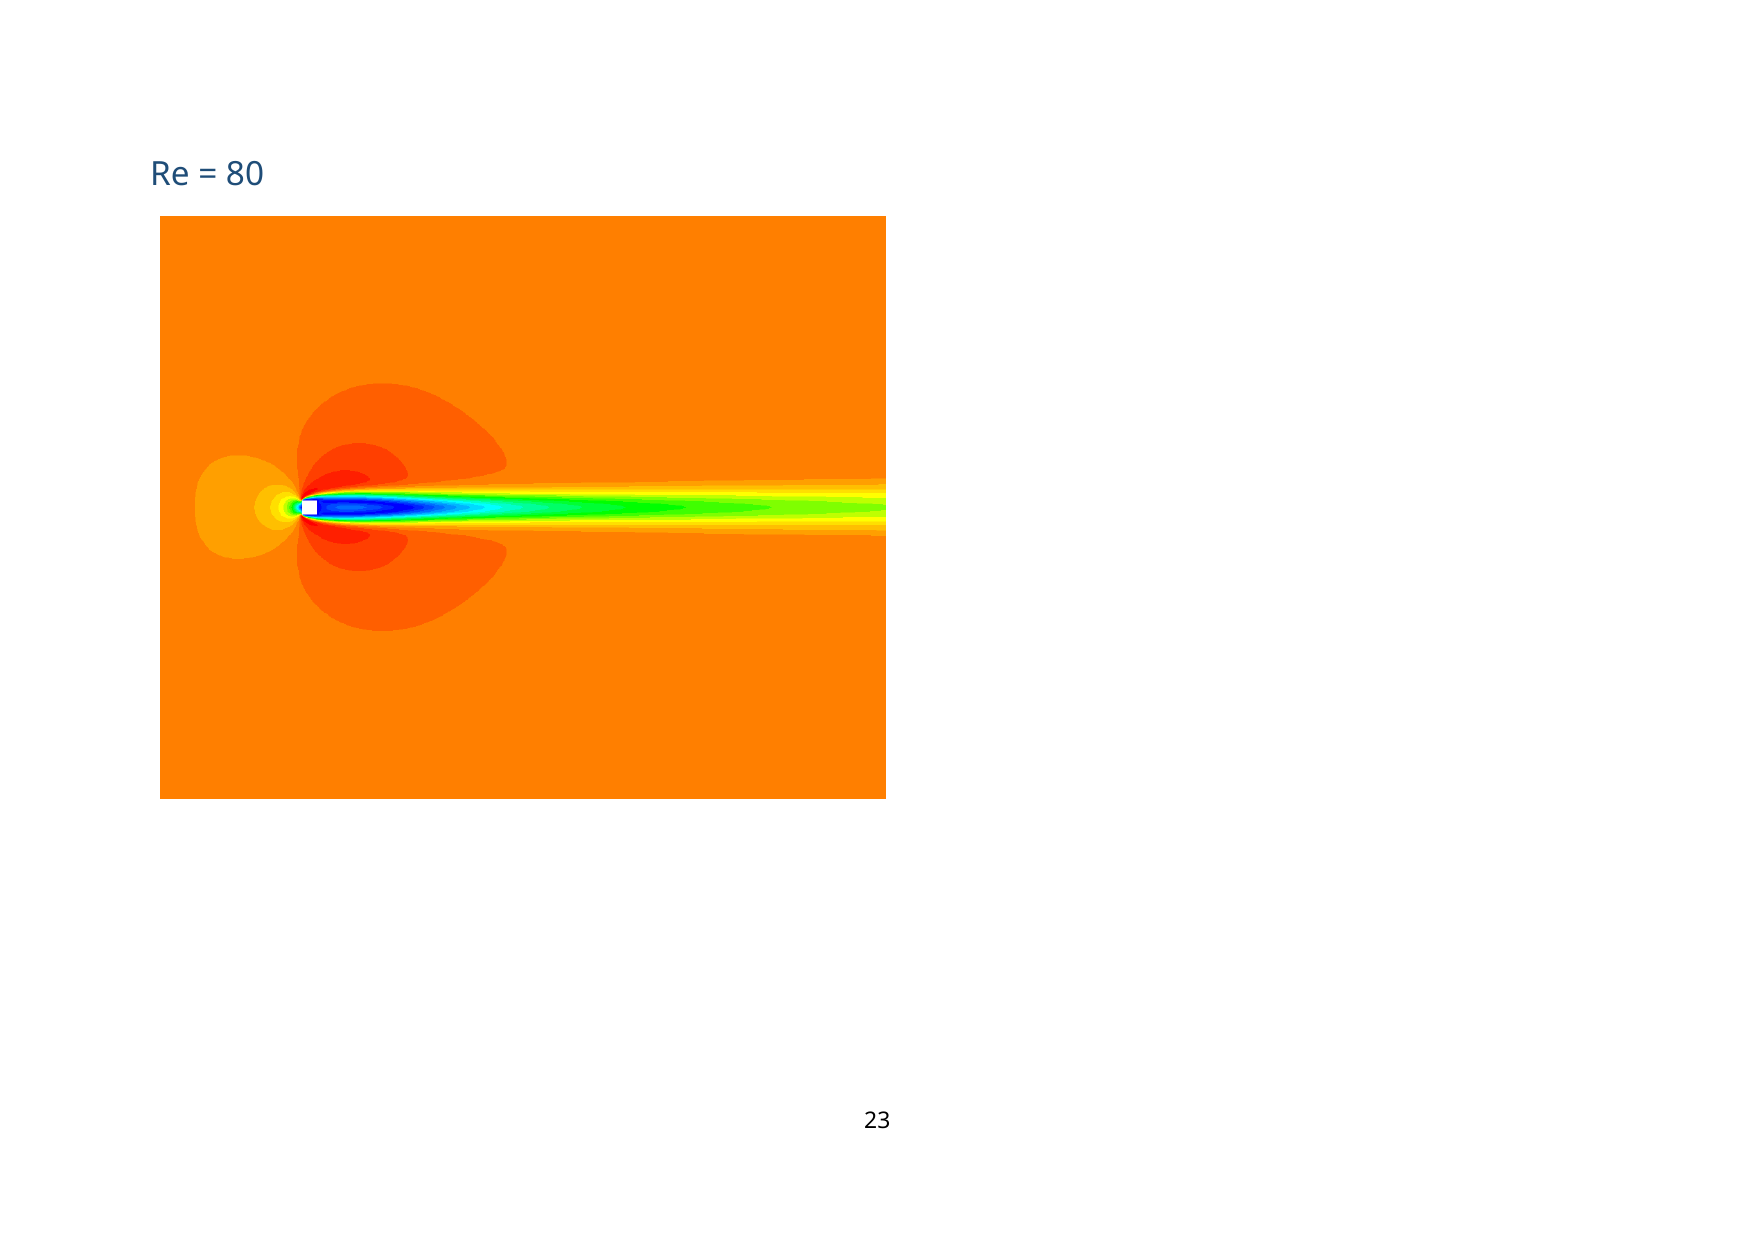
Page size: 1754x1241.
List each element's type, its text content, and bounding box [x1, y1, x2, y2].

subtitle Re = 80 [150, 150, 1604, 195]
picture [150, 198, 902, 817]
